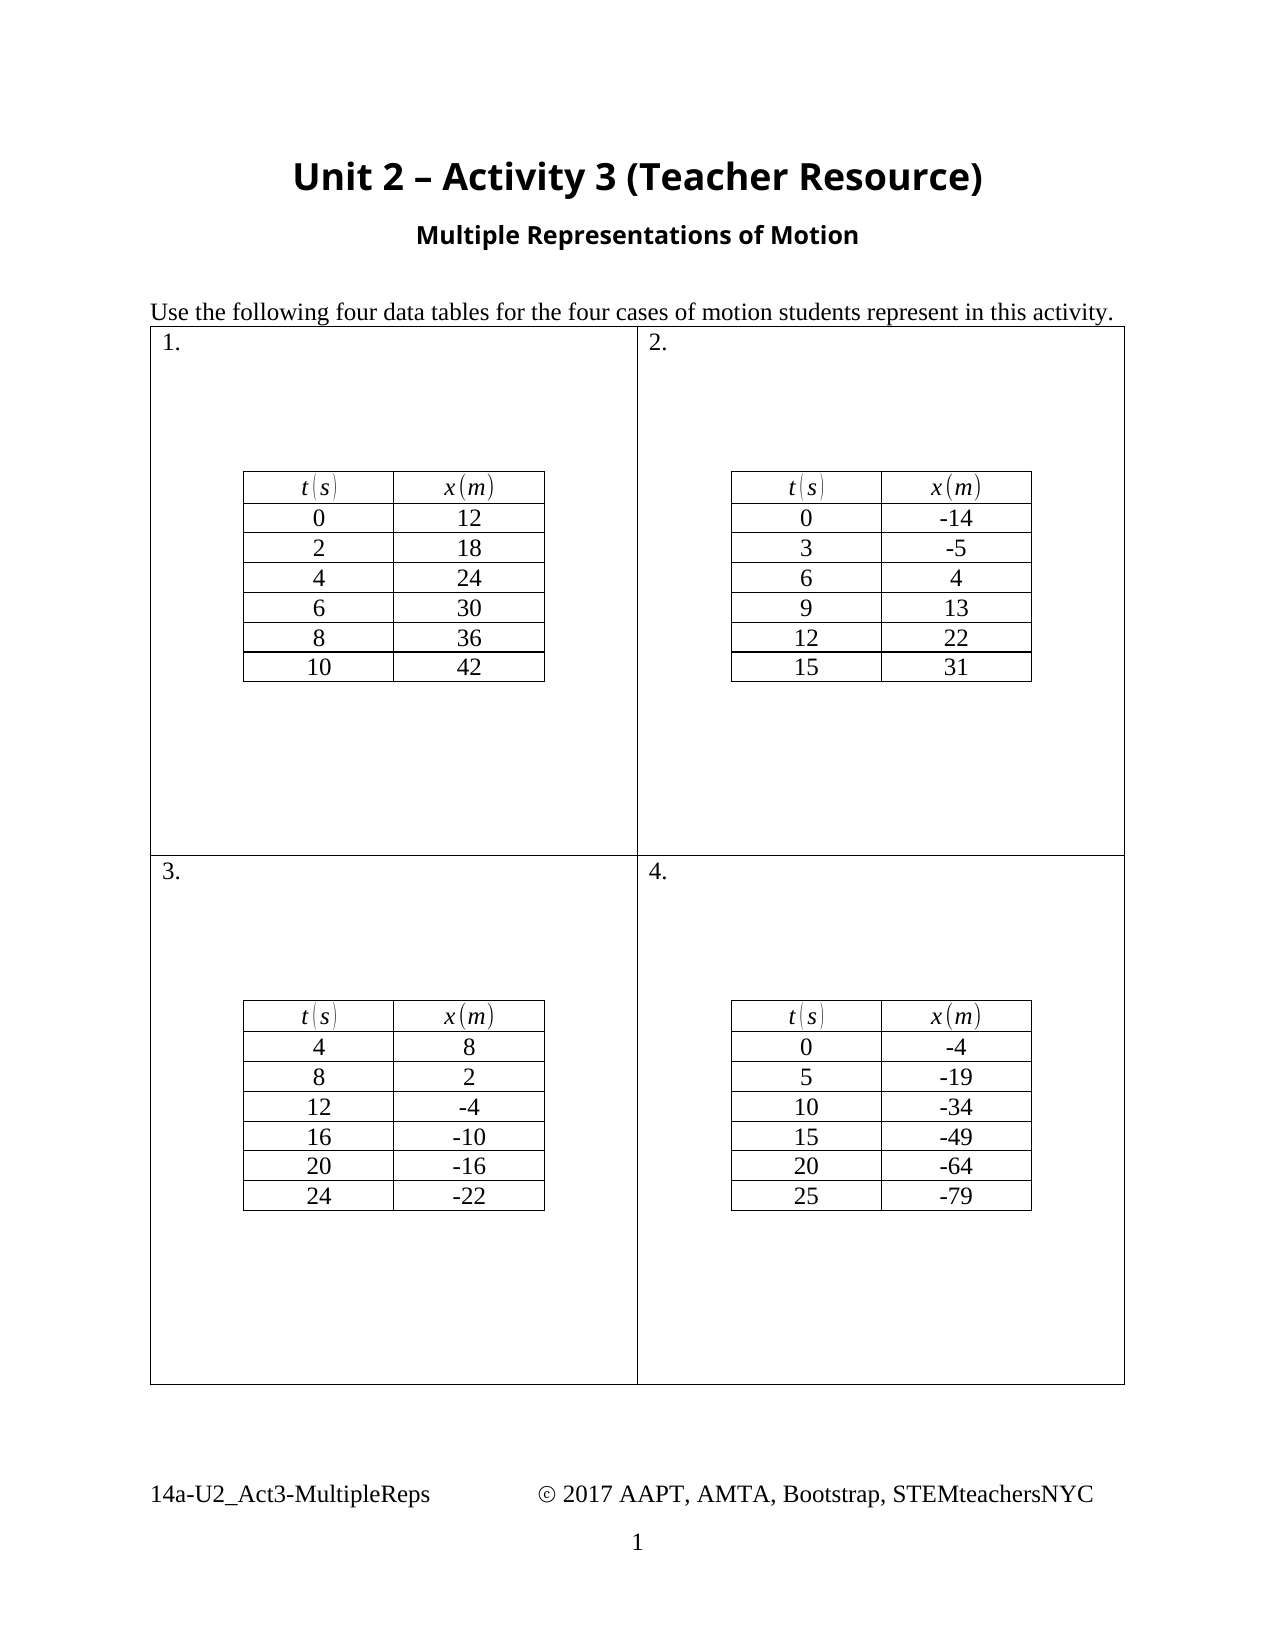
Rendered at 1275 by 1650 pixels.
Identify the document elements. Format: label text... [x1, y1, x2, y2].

table_cell [151, 856, 637, 1383]
table_header [151, 327, 637, 855]
table_cell [638, 856, 1124, 1383]
text Multiple Representations of Motion [150, 218, 1125, 252]
text Unit 2 – Activity 3 (Teacher Resource) [150, 150, 1125, 201]
text Use the following four data tables for the four cases of motion students represent in this activity. [150, 297, 1125, 326]
table_header [638, 327, 1124, 855]
